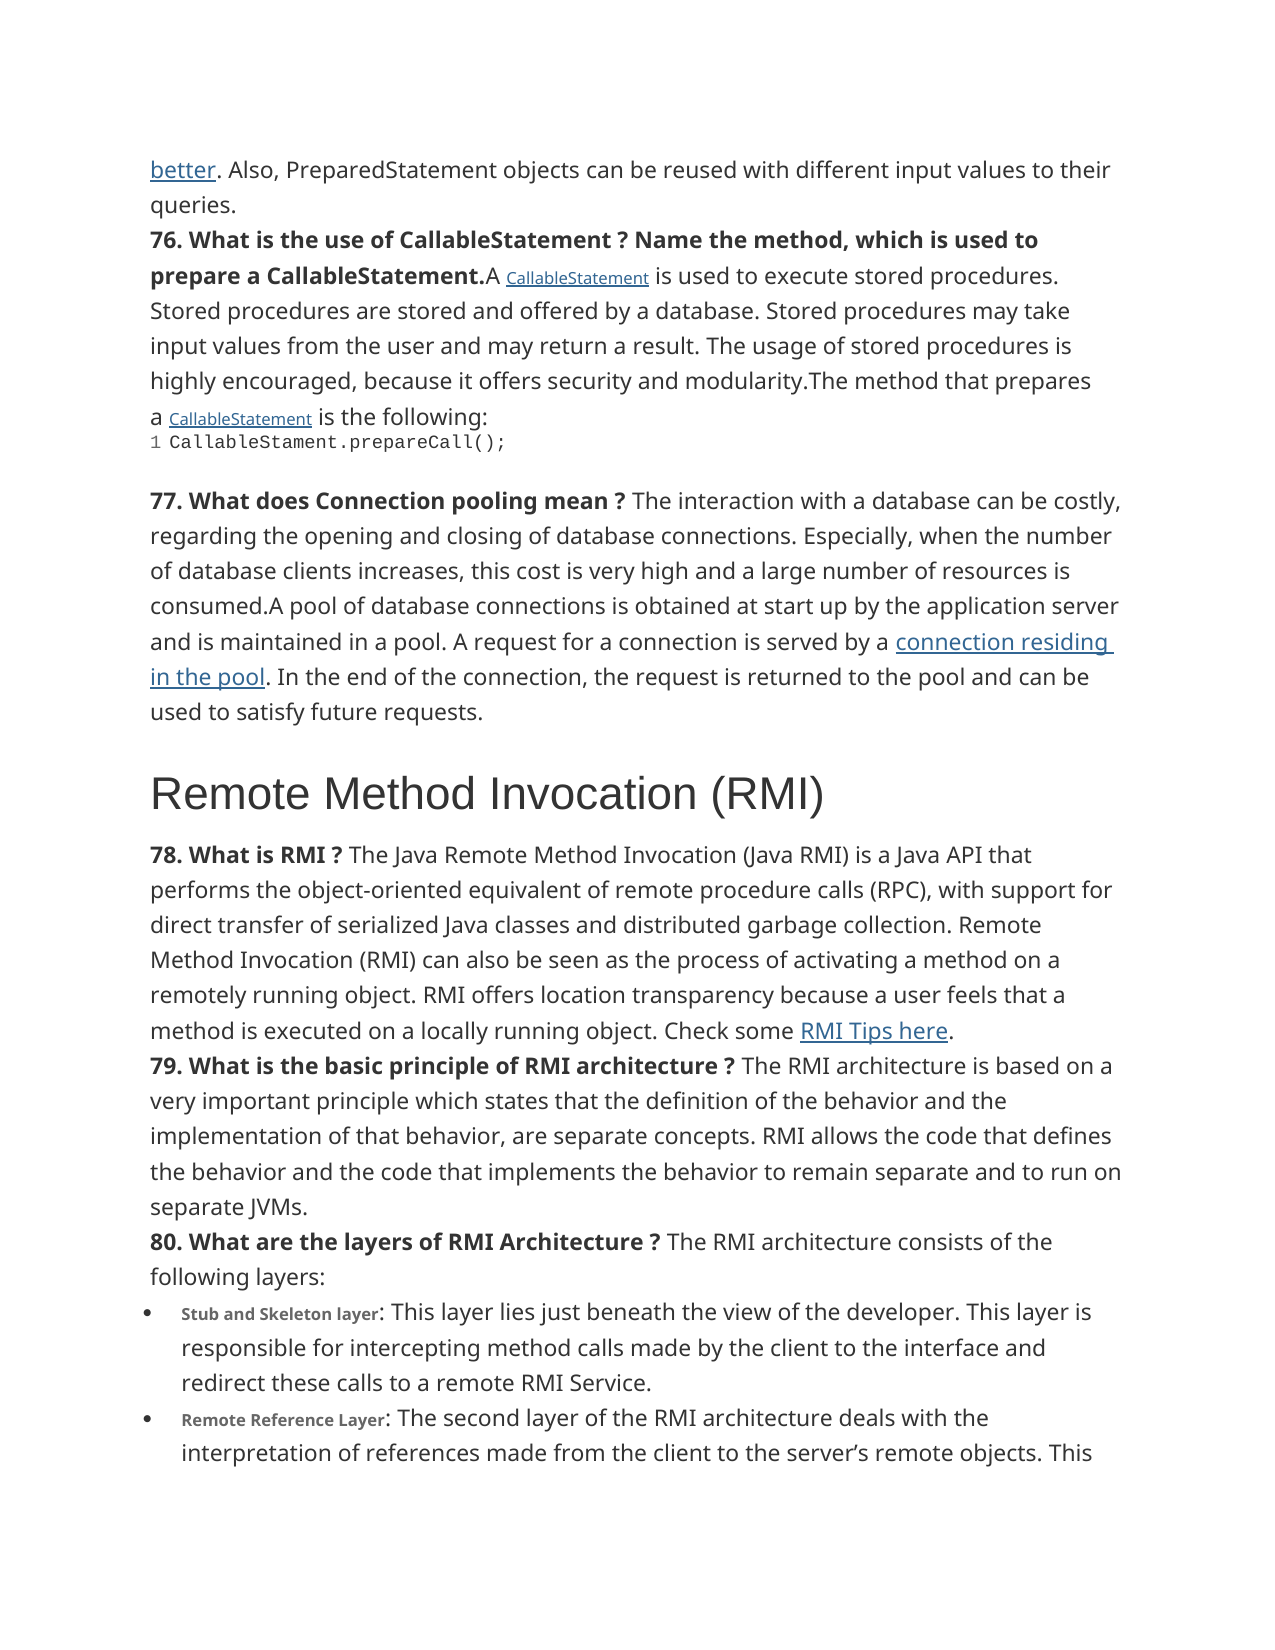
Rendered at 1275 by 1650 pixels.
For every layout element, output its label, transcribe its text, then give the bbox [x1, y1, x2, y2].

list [144, 1398, 1125, 1468]
subtitle Remote Method Invocation (RMI) [150, 766, 1125, 819]
text 78. What is RMI ? The Java Remote Method Invocation (Java RMI) is a Java API that performs the object-oriented equivalent of remote procedure calls (RPC), with support for direct transfer of serialized Java classes and distributed garbage collection. Remote Method Invocation (RMI) can also be seen as the process of activating a method on a remotely running object. RMI offers location transparency because a user feels that a method is executed on a locally running object. Check some RMI Tips here. [150, 834, 1125, 1046]
table_header 1 [149, 432, 168, 481]
text 79. What is the basic principle of RMI architecture ? The RMI architecture is based on a very important principle which states that the definition of the behavior and the implementation of that behavior, are separate concepts. RMI allows the code that defines the behavior and the code that implements the behavior to remain separate and to run on separate JVMs. [150, 1046, 1125, 1222]
table_header CallableStament.prepareCall(); [168, 432, 1133, 481]
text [150, 150, 1125, 220]
text 76. What is the use of CallableStatement ? Name the method, which is used to prepare a CallableStatement.A CallableStatement is used to execute stored procedures. Stored procedures are stored and offered by a database. Stored procedures may take input values from the user and may return a result. The usage of stored procedures is highly encouraged, because it offers security and modularity.The method that prepares a CallableStatement is the following: [150, 220, 1125, 432]
text 80. What are the layers of RMI Architecture ? The RMI architecture consists of the following layers: [150, 1222, 1125, 1292]
list Stub and Skeleton layer: This layer lies just beneath the view of the developer. This layer is responsible for intercepting method calls made by the client to the interface and redirect these calls to a remote RMI Service. [144, 1292, 1125, 1398]
text 77. What does Connection pooling mean ? The interaction with a database can be costly, regarding the opening and closing of database connections. Especially, when the number of database clients increases, this cost is very high and a large number of resources is consumed.A pool of database connections is obtained at start up by the application server and is maintained in a pool. A request for a connection is served by a connection residing in the pool. In the end of the connection, the request is returned to the pool and can be used to satisfy future requests. [150, 481, 1125, 727]
